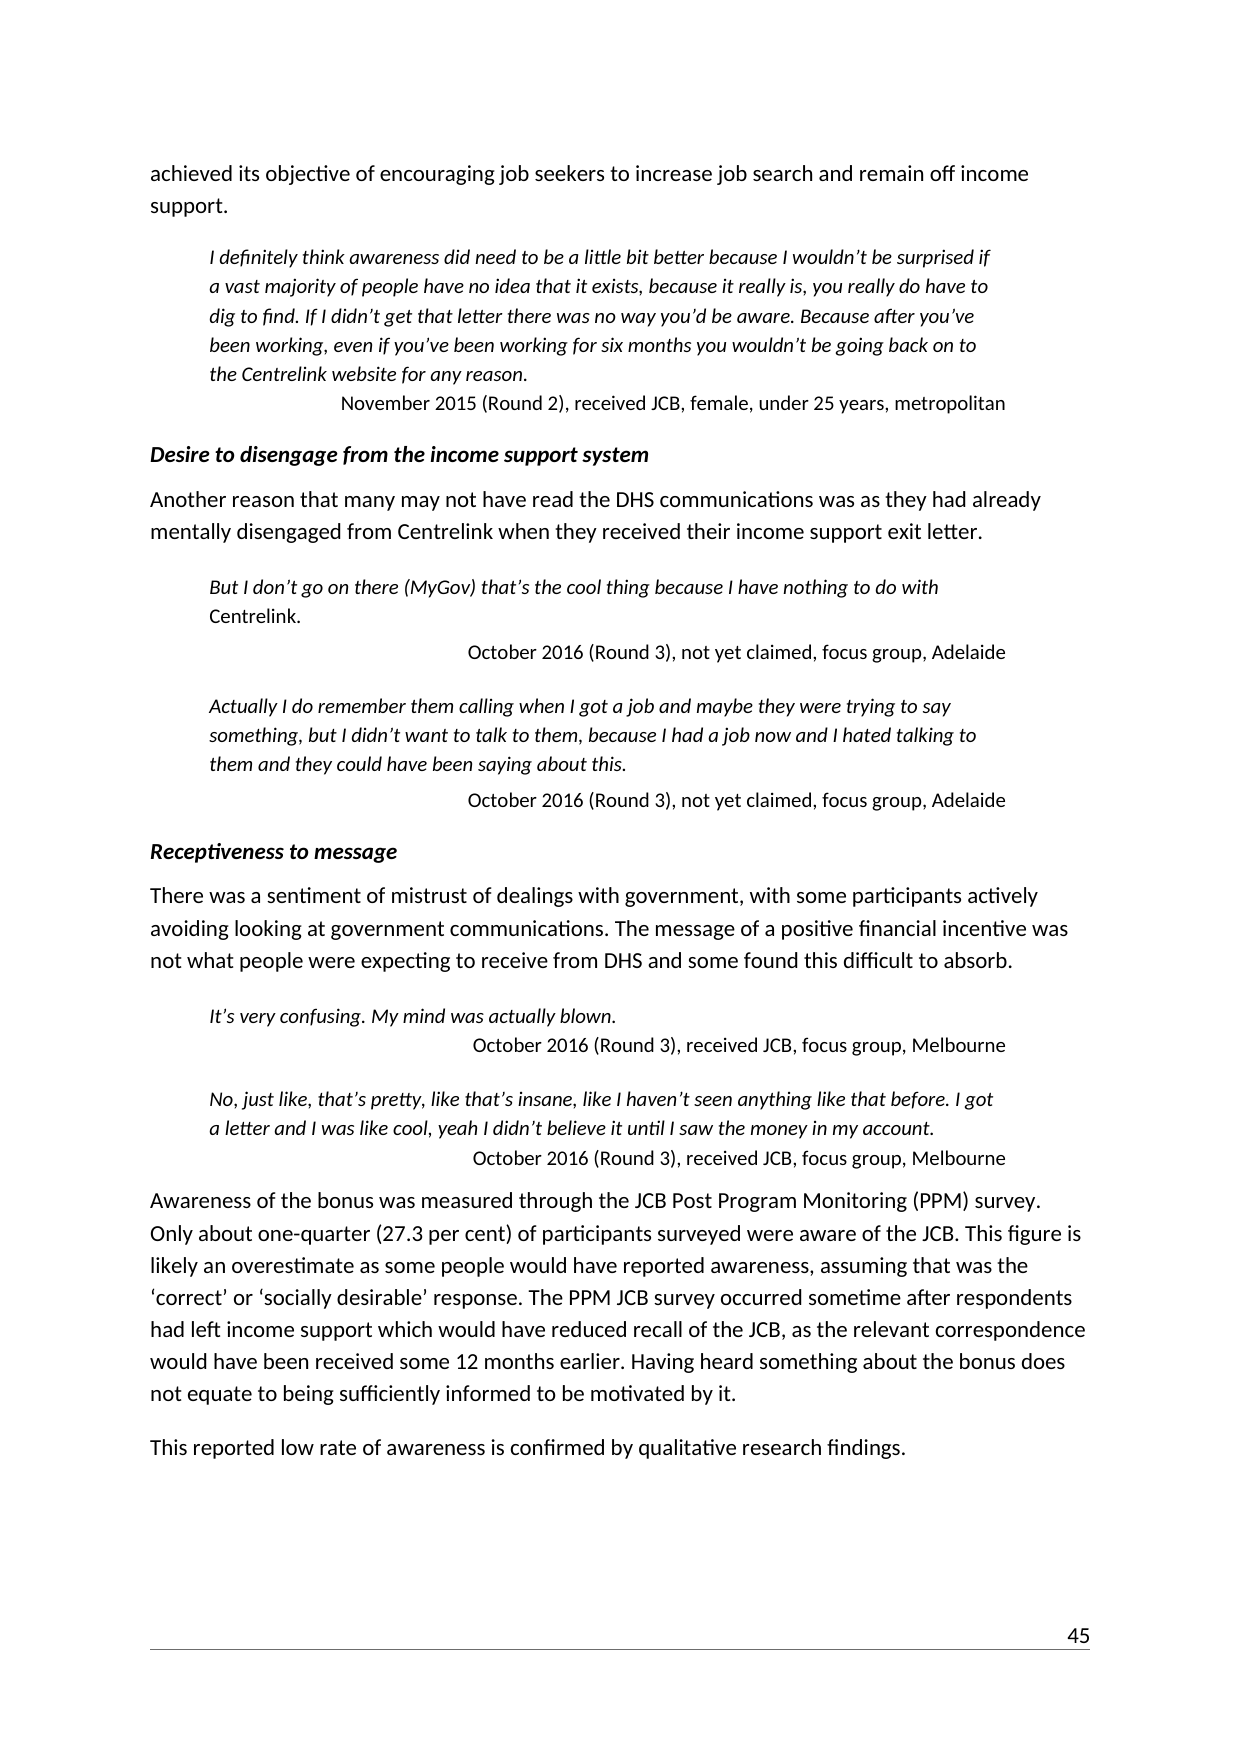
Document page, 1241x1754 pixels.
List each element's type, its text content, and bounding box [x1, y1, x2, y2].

subtitle Receptiveness to message [150, 837, 1090, 865]
subtitle Desire to disengage from the income support system [150, 440, 1090, 468]
text It’s very confusing. My mind was actually blown. [209, 1003, 1006, 1028]
text No, just like, that’s pretty, like that’s insane, like I haven’t seen anything like that before. I got a letter and I was like cool, yeah I didn’t believe it until I saw the money in my account. [209, 1086, 1006, 1141]
text I definitely think awareness did need to be a little bit better because I wouldn’t be surprised if a vast majority of people have no idea that it exists, because it really is, you really do have to dig to find. If I didn’t get that letter there was no way you’d be aware. Because after you’ve been working, even if you’ve been working for six months you wouldn’t be going back on to the Centrelink website for any reason. [209, 244, 1006, 387]
text October 2016 (Round 3), received JCB, focus group, Melbourne [209, 1145, 1006, 1170]
text October 2016 (Round 3), not yet claimed, focus group, Adelaide [209, 639, 1006, 664]
text Another reason that many may not have read the DHS communications was as they had already mentally disengaged from Centrelink when they received their income support exit letter. [150, 485, 1090, 545]
text Actually I do remember them calling when I got a job and maybe they were trying to say something, but I didn’t want to talk to them, because I had a job now and I hated talking to them and they could have been saying about this. [209, 693, 1006, 777]
text October 2016 (Round 3), not yet claimed, focus group, Adelaide [209, 787, 1006, 812]
text There was a sentiment of mistrust of dealings with government, with some participants actively avoiding looking at government communications. The message of a positive financial incentive was not what people were expecting to receive from DHS and some found this difficult to absorb. [150, 882, 1090, 974]
text October 2016 (Round 3), received JCB, focus group, Melbourne [209, 1032, 1006, 1058]
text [150, 159, 1090, 219]
text This reported low rate of awareness is confirmed by qualitative research findings. [150, 1433, 1090, 1461]
text Awareness of the bonus was measured through the JCB Post Program Monitoring (PPM) survey. Only about one-quarter (27.3 per cent) of participants surveyed were aware of the JCB. This figure is likely an overestimate as some people would have reported awareness, assuming that was the ‘correct’ or ‘socially desirable’ response. The PPM JCB survey occurred sometime after respondents had left income support which would have reduced recall of the JCB, as the relevant correspondence would have been received some 12 months earlier. Having heard something about the bonus does not equate to being sufficiently informed to be motivated by it. [150, 1186, 1090, 1408]
text November 2015 (Round 2), received JCB, female, under 25 years, metropolitan [209, 390, 1006, 416]
text But I don’t go on there (MyGov) that’s the cool thing because I have nothing to do with Centrelink. [209, 574, 1006, 629]
